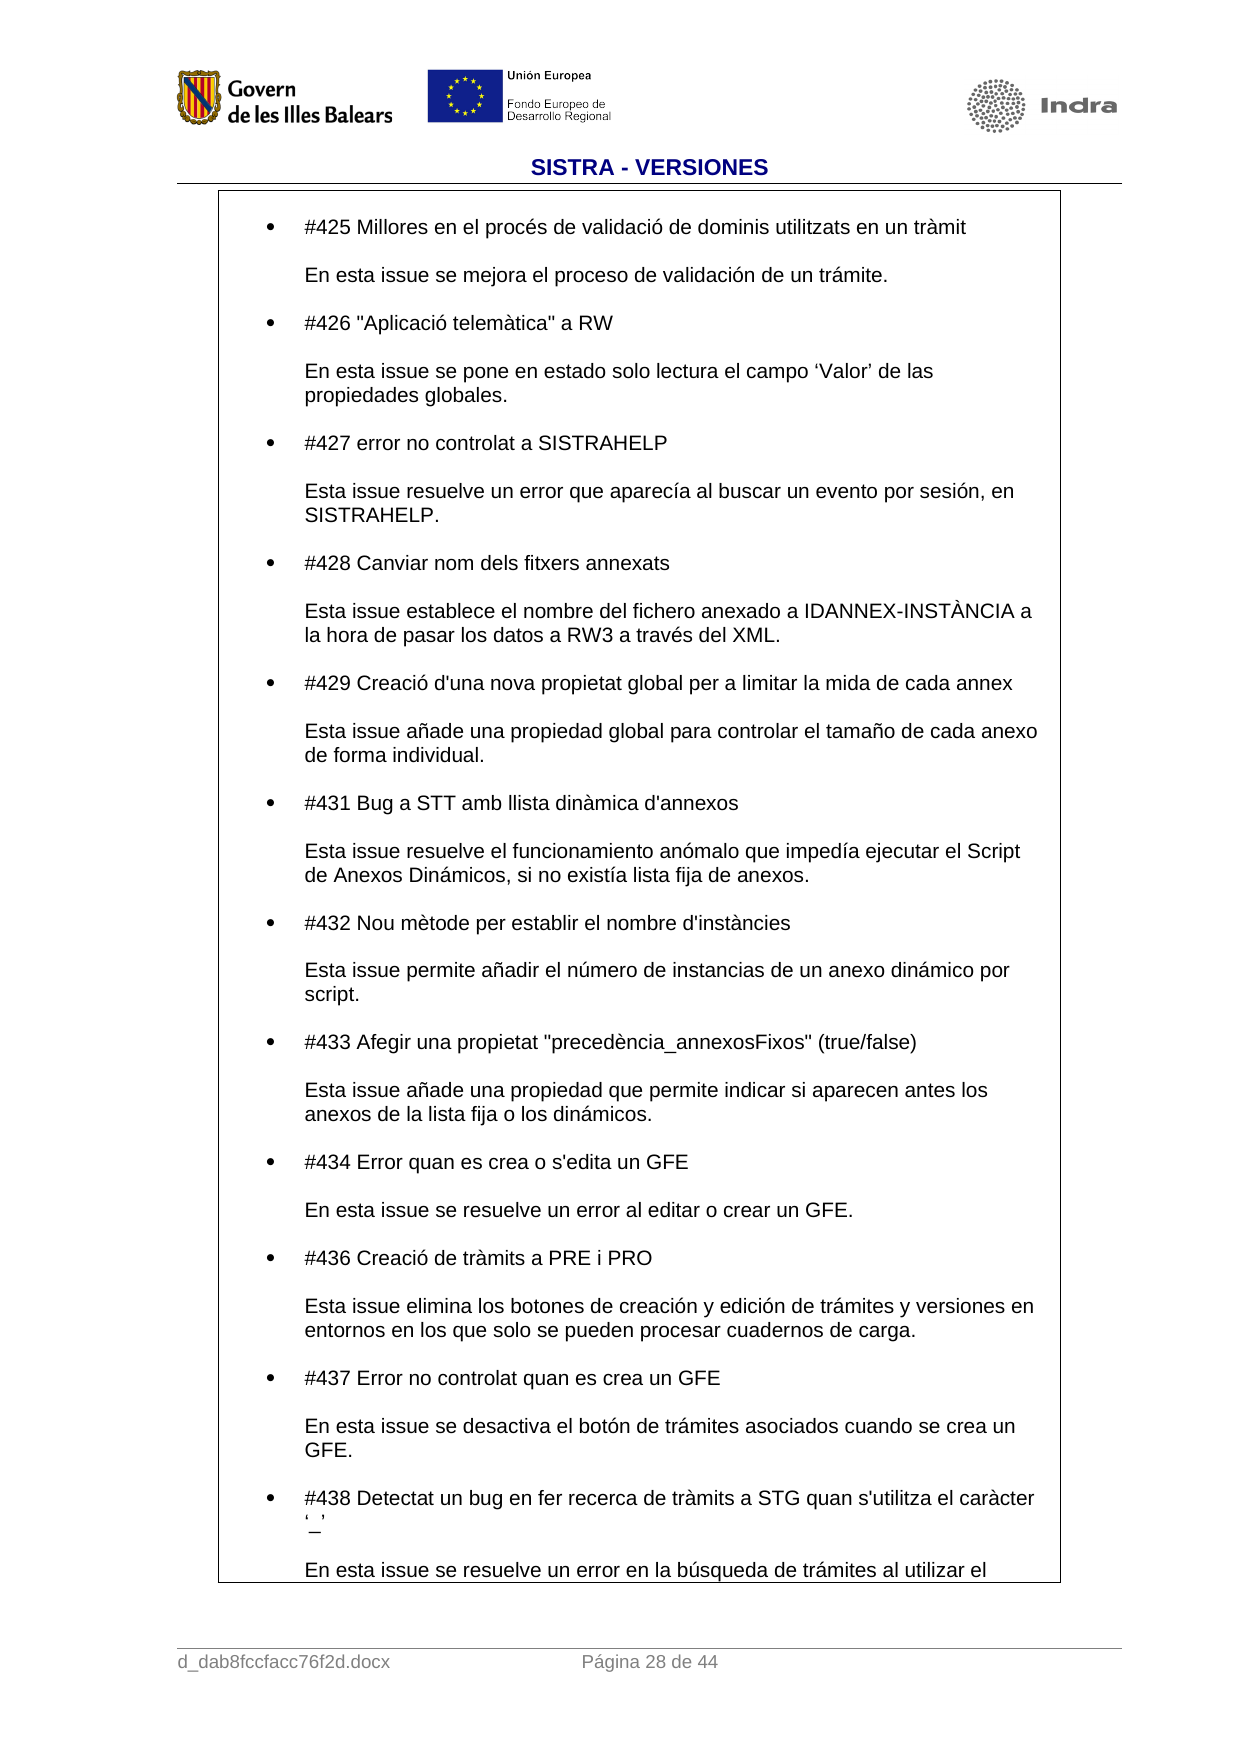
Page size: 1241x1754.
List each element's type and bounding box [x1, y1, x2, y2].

picture [421, 67, 611, 125]
picture [176, 70, 393, 125]
table_cell [219, 191, 1060, 1582]
